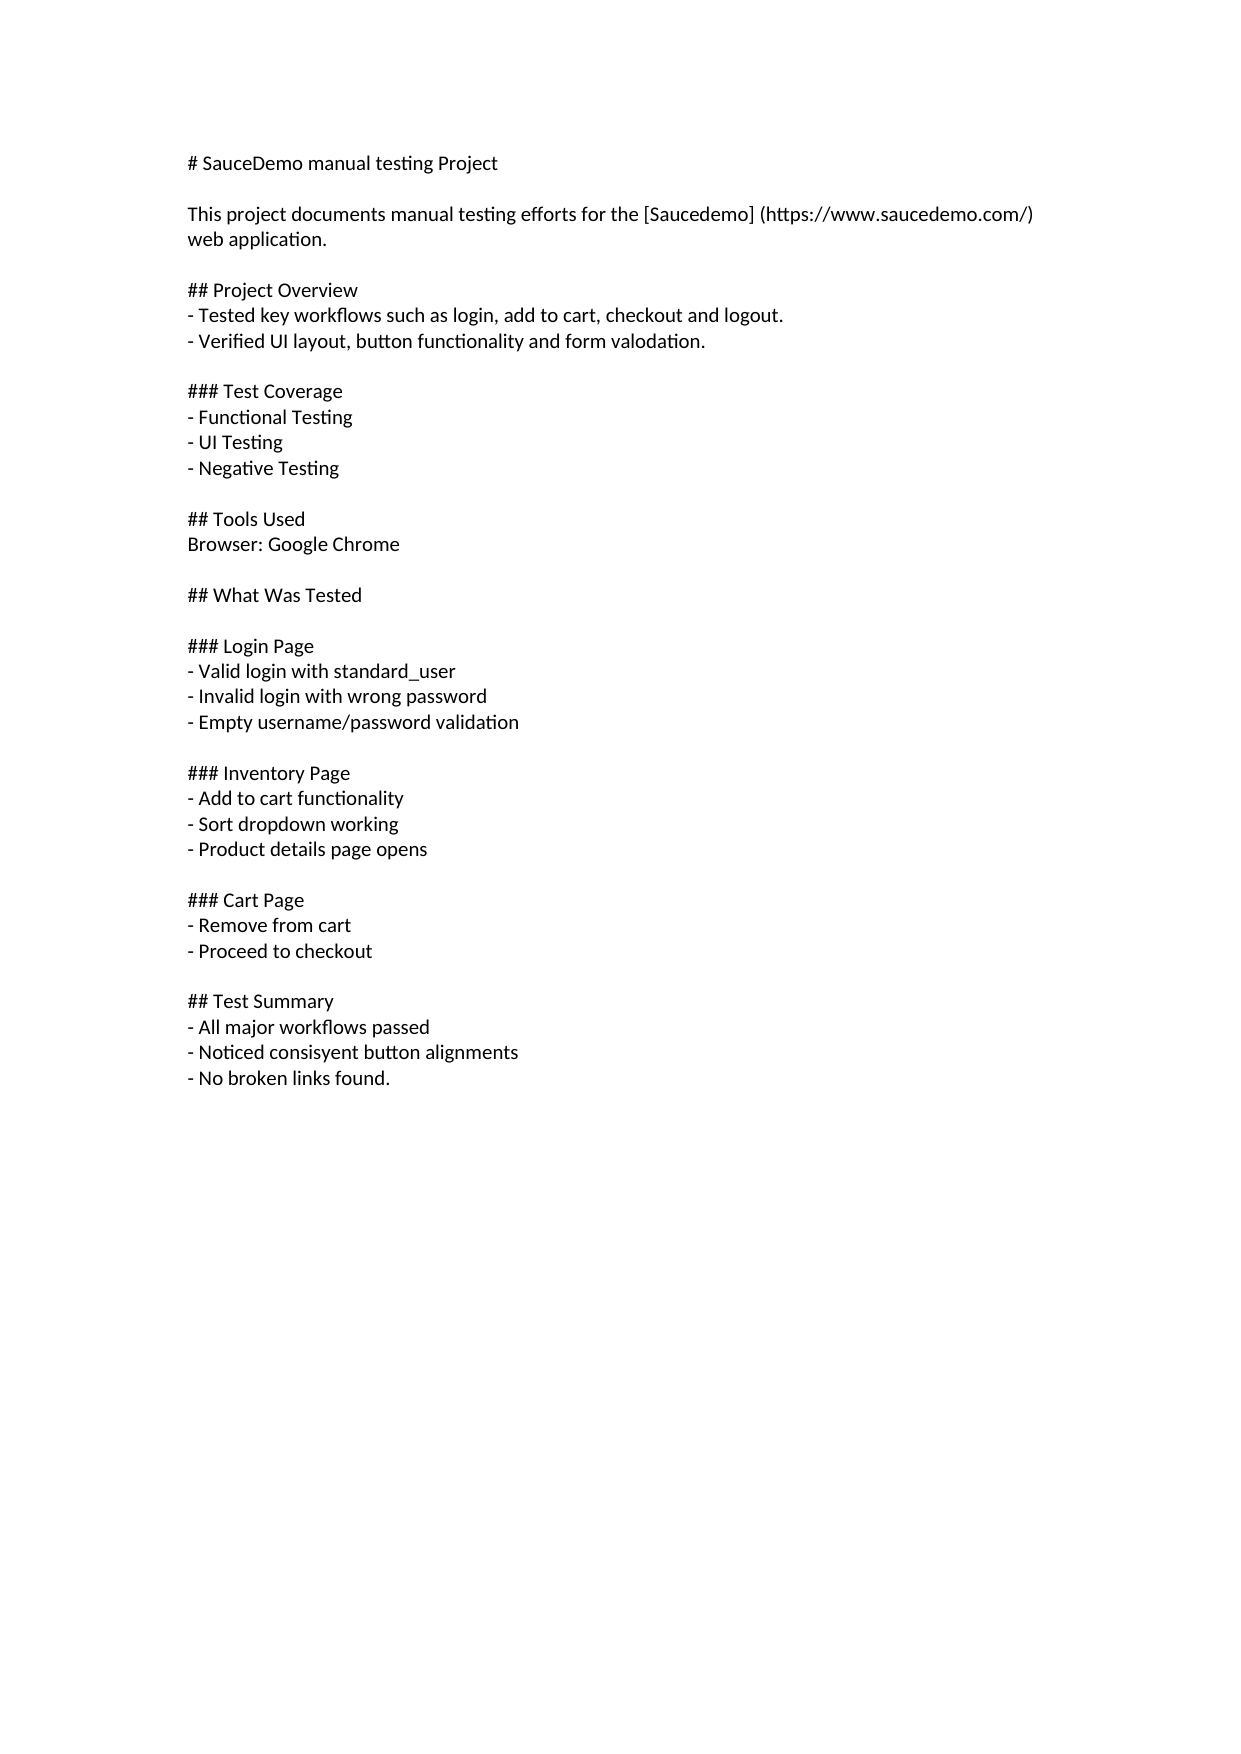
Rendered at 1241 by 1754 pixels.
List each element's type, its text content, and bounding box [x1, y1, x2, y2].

text - No broken links found. [187, 1065, 1053, 1090]
text ### Cart Page [187, 887, 1053, 912]
text - Functional Testing [187, 404, 1053, 429]
text - Remove from cart [187, 912, 1053, 938]
text - Valid login with standard_user [187, 658, 1053, 684]
text - Proceed to checkout [187, 938, 1053, 963]
text ### Login Page [187, 633, 1053, 658]
text # SauceDemo manual testing Project [187, 150, 1053, 175]
text - Product details page opens [187, 836, 1053, 862]
text - Noticed consisyent button alignments [187, 1039, 1053, 1065]
text This project documents manual testing efforts for the [Saucedemo] (https://www.saucedemo.com/) web application. [187, 201, 1053, 252]
text Browser: Google Chrome [187, 531, 1053, 557]
text ### Inventory Page [187, 760, 1053, 785]
text - Verified UI layout, button functionality and form valodation. [187, 328, 1053, 353]
text ## What Was Tested [187, 582, 1053, 607]
text ## Project Overview [187, 277, 1053, 302]
text - All major workflows passed [187, 1014, 1053, 1039]
text - Add to cart functionality [187, 785, 1053, 811]
text - Sort dropdown working [187, 811, 1053, 836]
text - Invalid login with wrong password [187, 684, 1053, 709]
text ### Test Coverage [187, 379, 1053, 404]
text - Negative Testing [187, 455, 1053, 480]
text - UI Testing [187, 429, 1053, 455]
text ## Tools Used [187, 506, 1053, 531]
text ## Test Summary [187, 989, 1053, 1014]
text - Tested key workflows such as login, add to cart, checkout and logout. [187, 302, 1053, 328]
text - Empty username/password validation [187, 709, 1053, 734]
